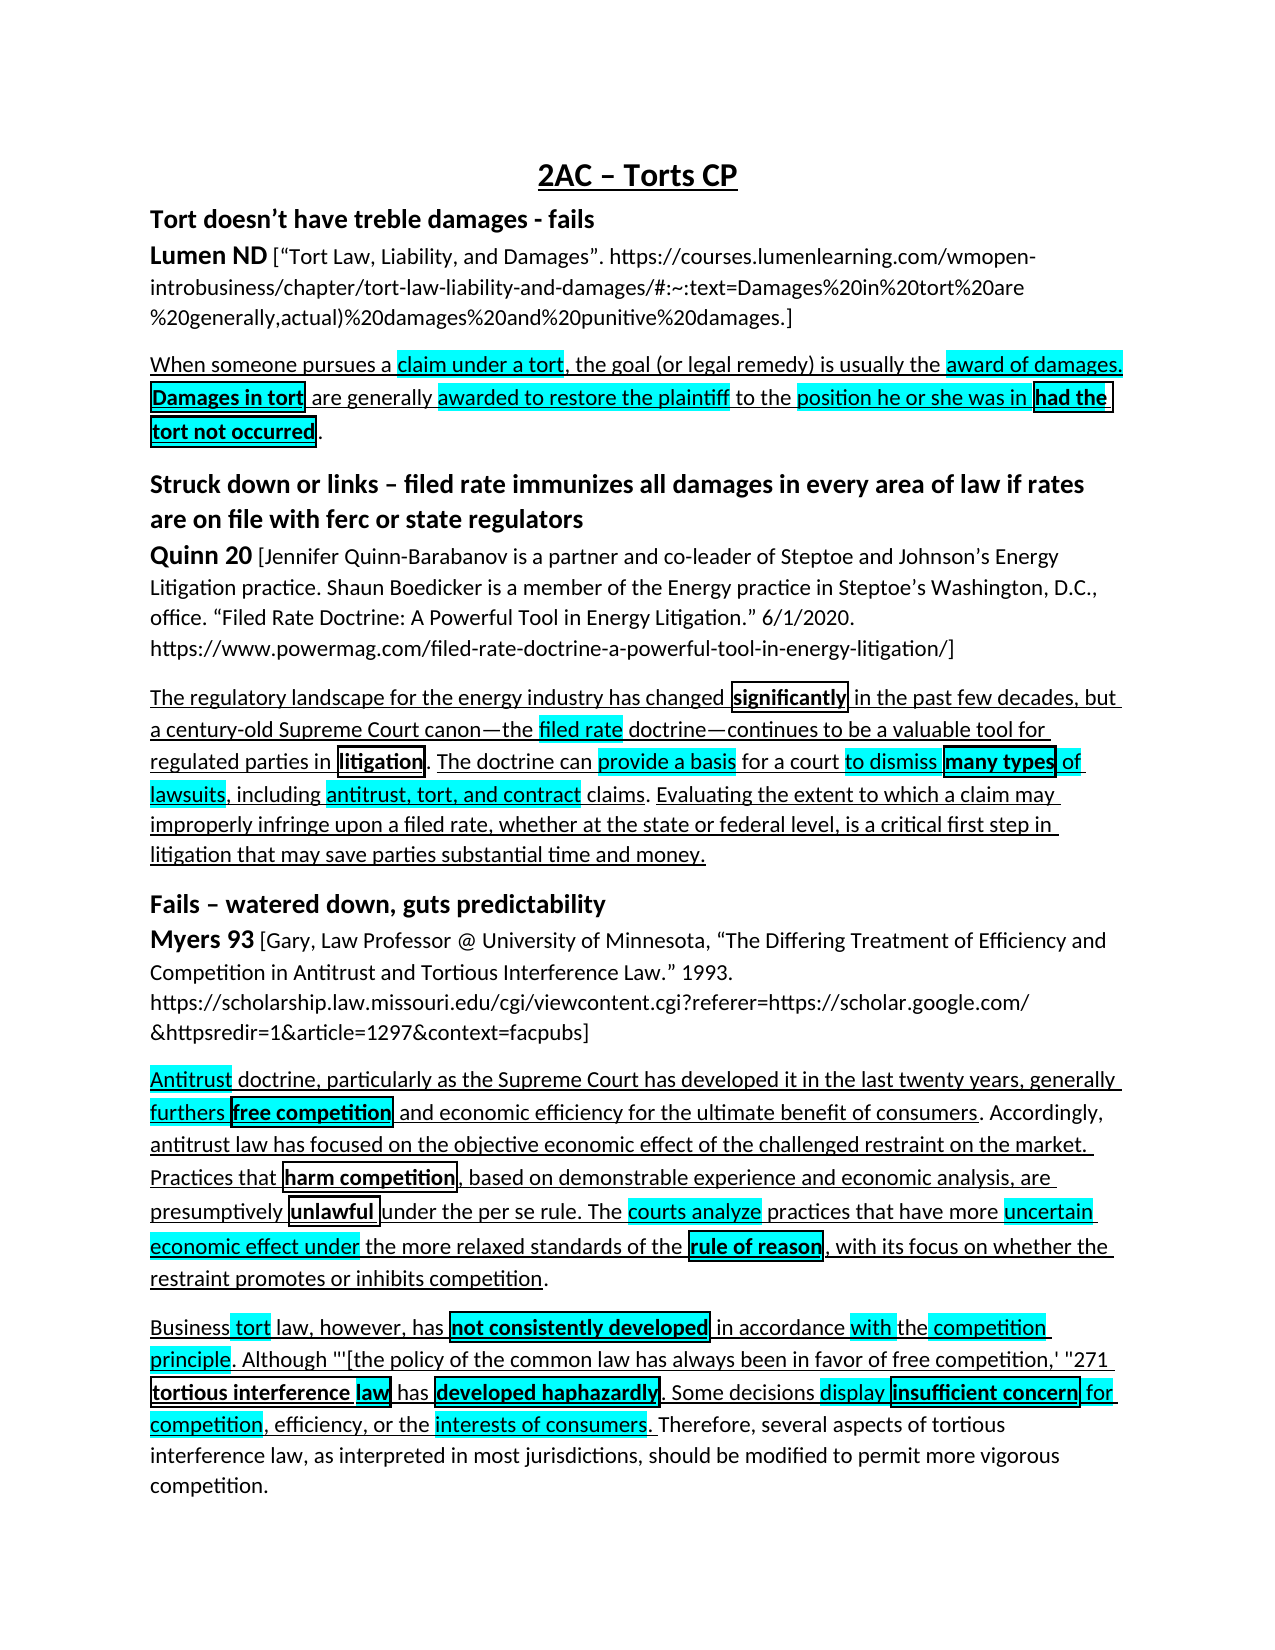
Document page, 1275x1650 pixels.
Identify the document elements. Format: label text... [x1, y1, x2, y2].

subtitle Struck down or links – filed rate immunizes all damages in every area of law if rates are on file with ferc or state regulators [150, 467, 1125, 535]
subtitle 2AC – Torts CP [150, 154, 1125, 195]
text When someone pursues a claim under a tort, the goal (or legal remedy) is usually the award of damages. Damages in tort are generally awarded to restore the plaintiff to the position he or she was in had the tort not occurred. [150, 350, 1125, 448]
text Lumen ND [“Tort Law, Liability, and Damages”. https://courses.lumenlearning.com/wmopen-introbusiness/chapter/tort-law-liability-and-damages/#:~:text=Damages%20in%20tort%20are%20generally,actual)%20damages%20and%20punitive%20damages.] [150, 238, 1125, 331]
subtitle Tort doesn’t have treble damages - fails [150, 202, 1125, 235]
subtitle Fails – watered down, guts predictability [150, 887, 1125, 920]
text Myers 93 [Gary, Law Professor @ University of Minnesota, “The Differing Treatment of Efficiency and Competition in Antitrust and Tortious Interference Law.” 1993. https://scholarship.law.missouri.edu/cgi/viewcontent.cgi?referer=https://scholar.google.com/&httpsredir=1&article=1297&context=facpubs] [150, 923, 1125, 1046]
text Business tort law, however, has not consistently developed in accordance with the competition principle. Although "'[the policy of the common law has always been in favor of free competition,' "271 tortious interference law has developed haphazardly. Some decisions display insufficient concern for competition, efficiency, or the interests of consumers. Therefore, several aspects of tortious interference law, as interpreted in most jurisdictions, should be modified to permit more vigorous competition. [150, 1311, 1125, 1499]
text Antitrust doctrine, particularly as the Supreme Court has developed it in the last twenty years, generally furthers free competition and economic efficiency for the ultimate benefit of consumers. Accordingly, antitrust law has focused on the objective economic effect of the challenged restraint on the market. Practices that harm competition, based on demonstrable experience and economic analysis, are presumptively unlawful under the per se rule. The courts analyze practices that have more uncertain economic effect under the more relaxed standards of the rule of reason, with its focus on whether the restraint promotes or inhibits competition. [150, 1065, 1125, 1292]
text Quinn 20 [Jennifer Quinn-Barabanov is a partner and co-leader of Steptoe and Johnson’s Energy Litigation practice. Shaun Boedicker is a member of the Energy practice in Steptoe’s Washington, D.C., office. “Filed Rate Doctrine: A Powerful Tool in Energy Litigation.” 6/1/2020. https://www.powermag.com/filed-rate-doctrine-a-powerful-tool-in-energy-litigation/] [150, 538, 1125, 662]
text The regulatory landscape for the energy industry has changed significantly in the past few decades, but a century-old Supreme Court canon—the filed rate doctrine—continues to be a valuable tool for regulated parties in litigation. The doctrine can provide a basis for a court to dismiss many types of lawsuits, including antitrust, tort, and contract claims. Evaluating the extent to which a claim may improperly infringe upon a filed rate, whether at the state or federal level, is a critical first step in litigation that may save parties substantial time and money. [150, 681, 1125, 868]
